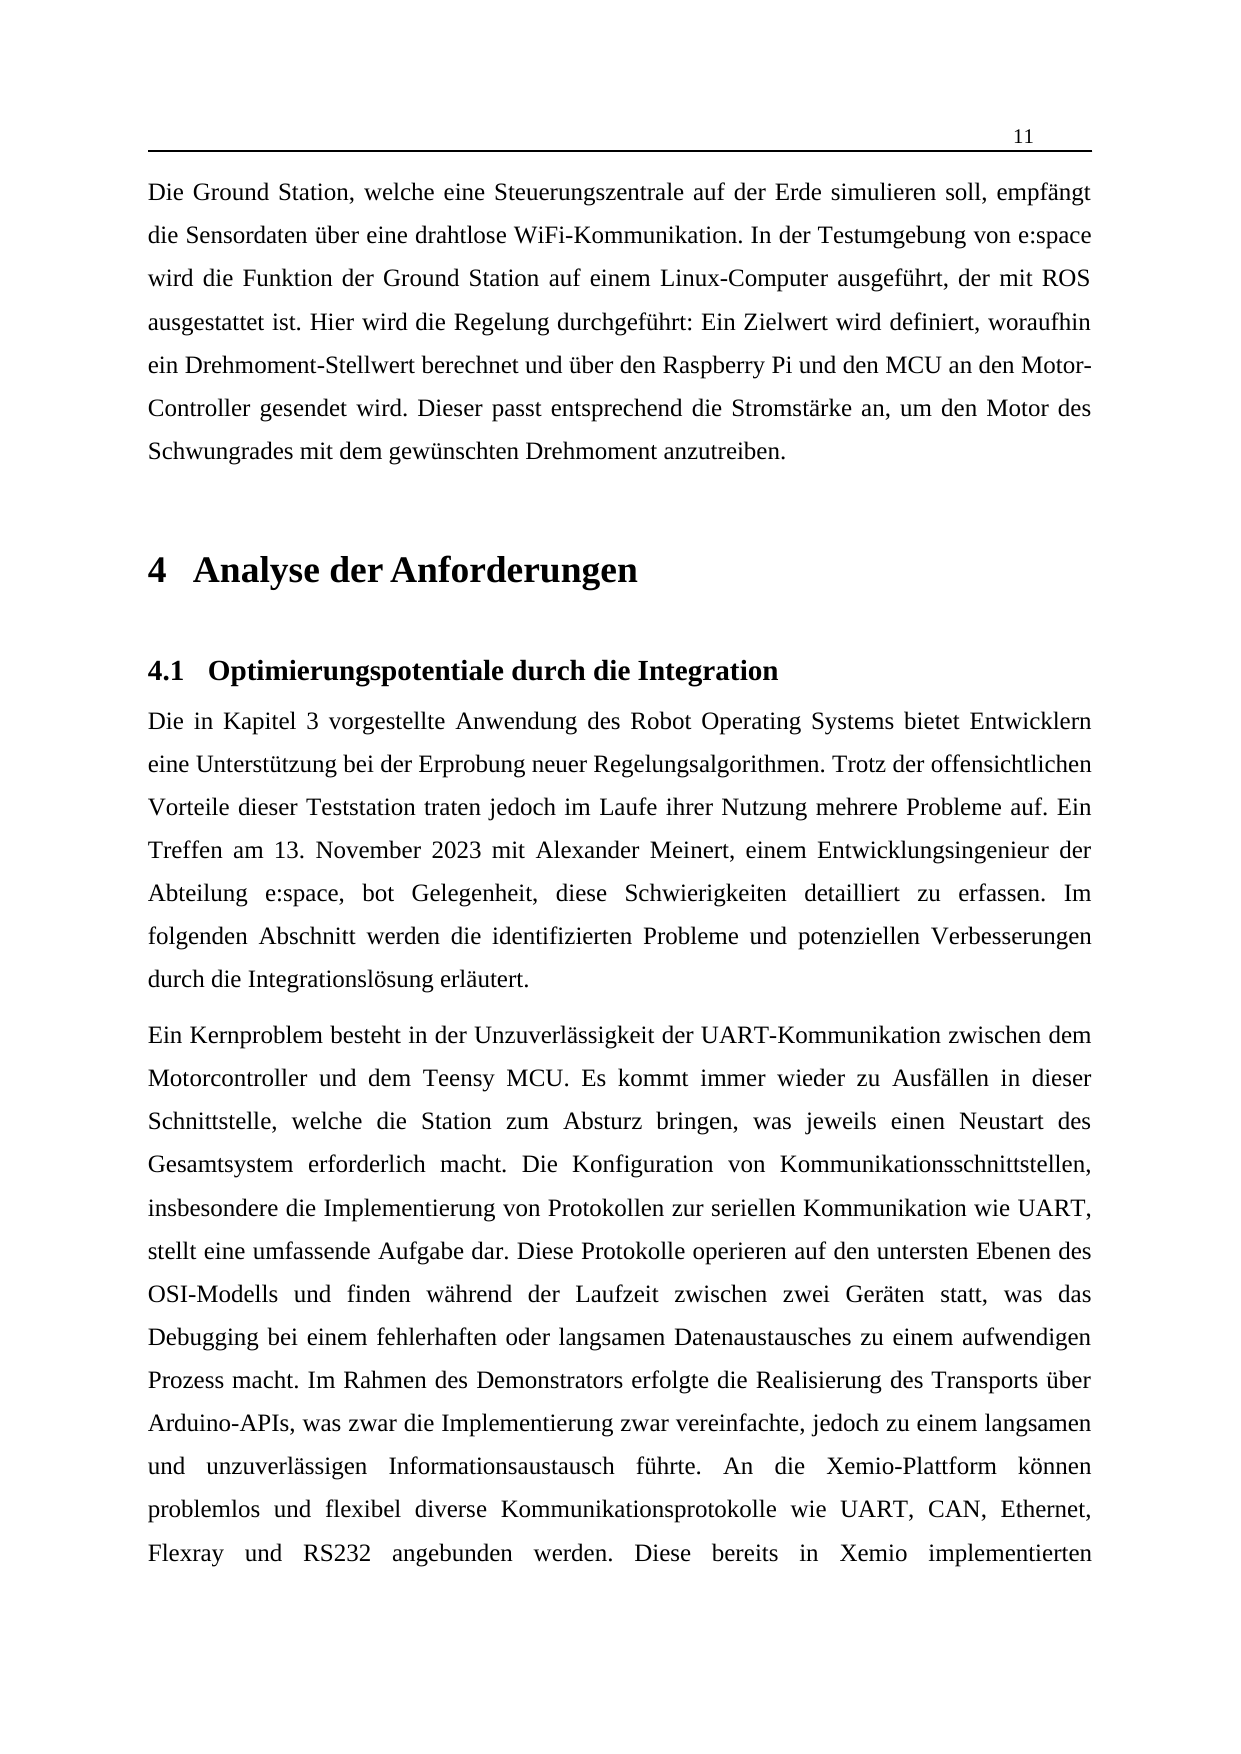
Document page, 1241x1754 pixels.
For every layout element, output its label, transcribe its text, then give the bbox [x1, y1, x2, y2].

text Die Ground Station, welche eine Steuerungszentrale auf der Erde simulieren soll, empfängt die Sensordaten über eine drahtlose WiFi-Kommunikation. In der Testumgebung von e:space wird die Funktion der Ground Station auf einem Linux-Computer ausgeführt, der mit ROS ausgestattet ist. Hier wird die Regelung durchgeführt: Ein Zielwert wird definiert, woraufhin ein Drehmoment-Stellwert berechnet und über den Raspberry Pi und den MCU an den Motor-Controller gesendet wird. Dieser passt entsprechend die Stromstärke an, um den Motor des Schwungrades mit dem gewünschten Drehmoment anzutreiben. [148, 177, 1092, 465]
text Die in Kapitel 3 vorgestellte Anwendung des Robot Operating Systems bietet Entwicklern eine Unterstützung bei der Erprobung neuer Regelungsalgorithmen. Trotz der offensichtlichen Vorteile dieser Teststation traten jedoch im Laufe ihrer Nutzung mehrere Probleme auf. Ein Treffen am 13. November 2023 mit Alexander Meinert, einem Entwicklungsingenieur der Abteilung e:space, bot Gelegenheit, diese Schwierigkeiten detailliert zu erfassen. Im folgenden Abschnitt werden die identifizierten Probleme und potenziellen Verbesserungen durch die Integrationslösung erläutert. [148, 706, 1092, 993]
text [148, 1020, 1092, 1566]
subtitle Optimierungspotentiale durch die Integration [148, 653, 1092, 687]
subtitle Analyse der Anforderungen [148, 548, 1092, 591]
